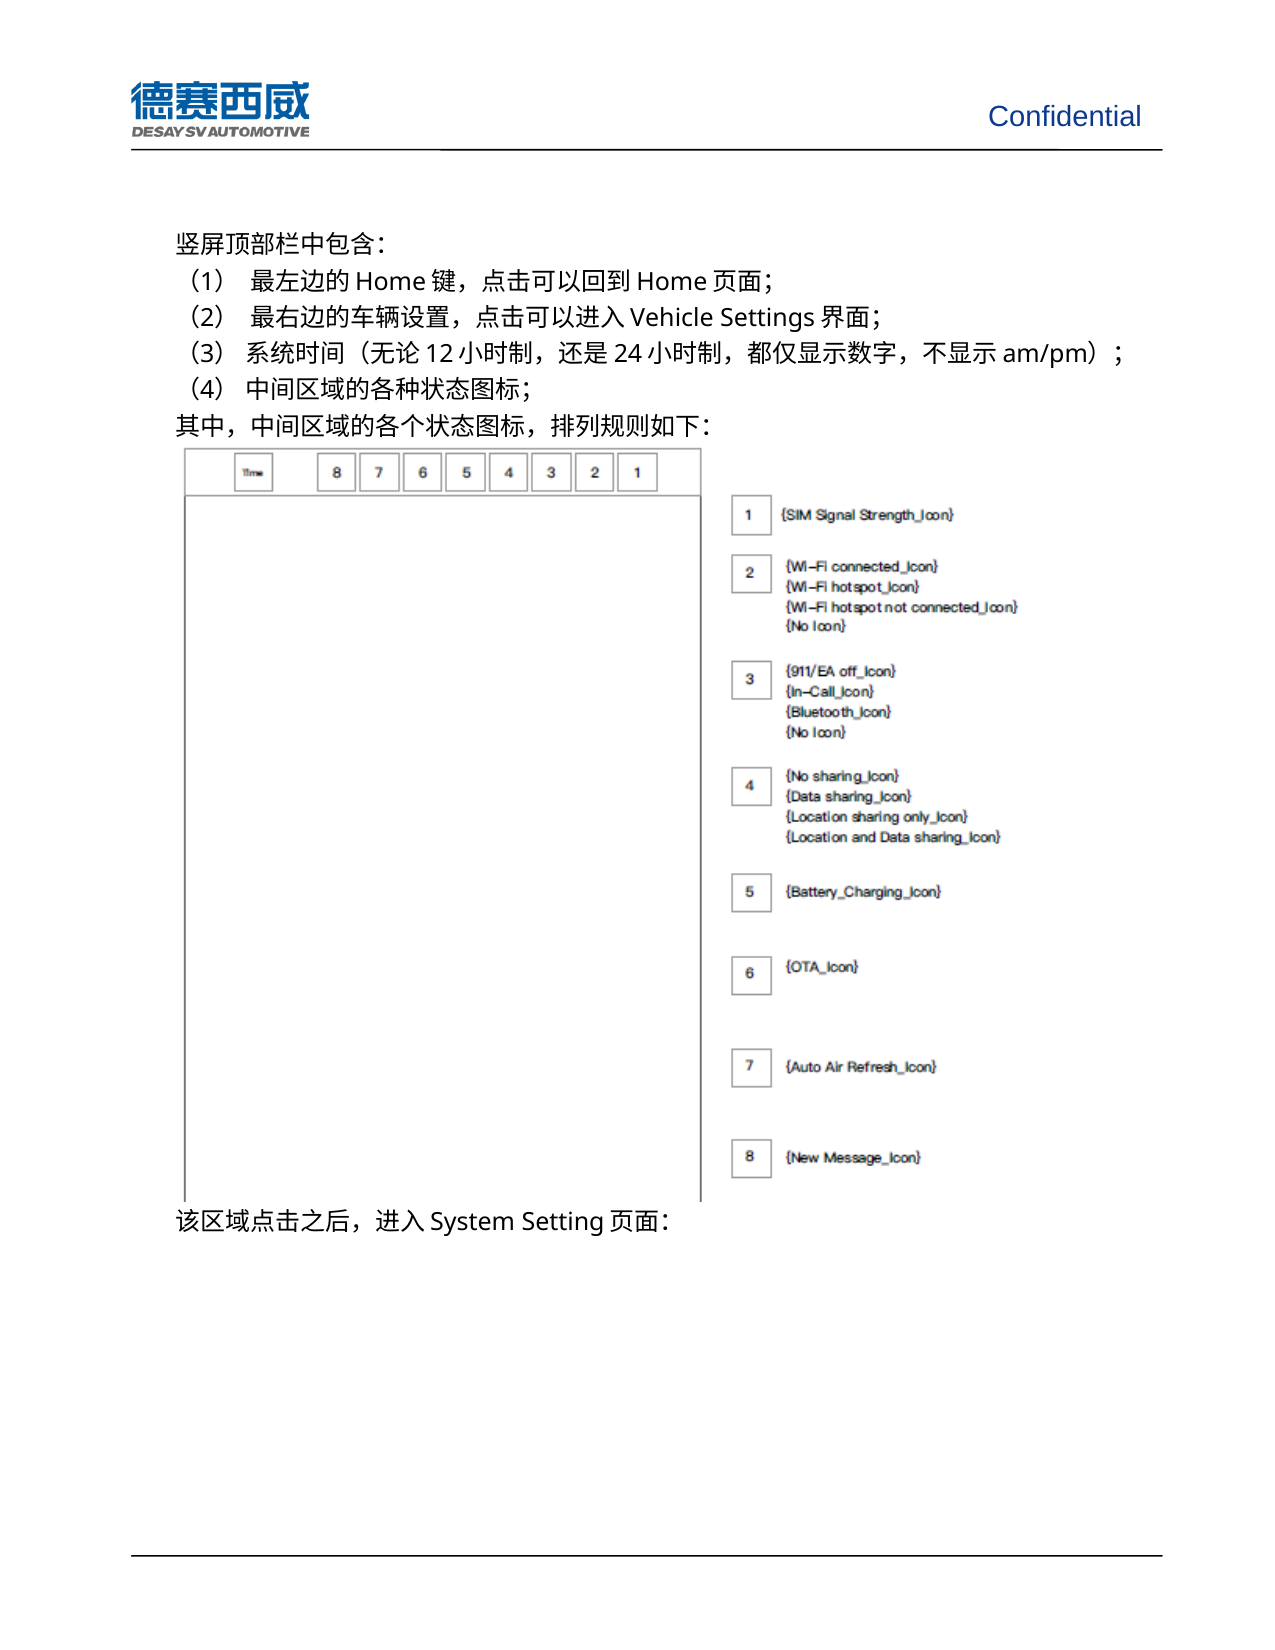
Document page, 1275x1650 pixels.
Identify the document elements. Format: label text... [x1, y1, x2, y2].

list 最左边的Home键，点击可以回到Home页面； [175, 261, 1162, 297]
list 最右边的车辆设置，点击可以进入Vehicle Settings界面； [175, 297, 1162, 333]
text 该区域点击之后，进入System Setting页面： [131, 1202, 1162, 1238]
text 竖屏顶部栏中包含： [131, 225, 1162, 261]
picture [175, 442, 1038, 1202]
text 其中，中间区域的各个状态图标，排列规则如下： [131, 406, 1162, 442]
text （4） 中间区域的各种状态图标； [131, 370, 1162, 406]
text （3） 系统时间（无论12小时制，还是24小时制，都仅显示数字，不显示am/pm）； [131, 333, 1162, 370]
picture [131, 81, 310, 137]
